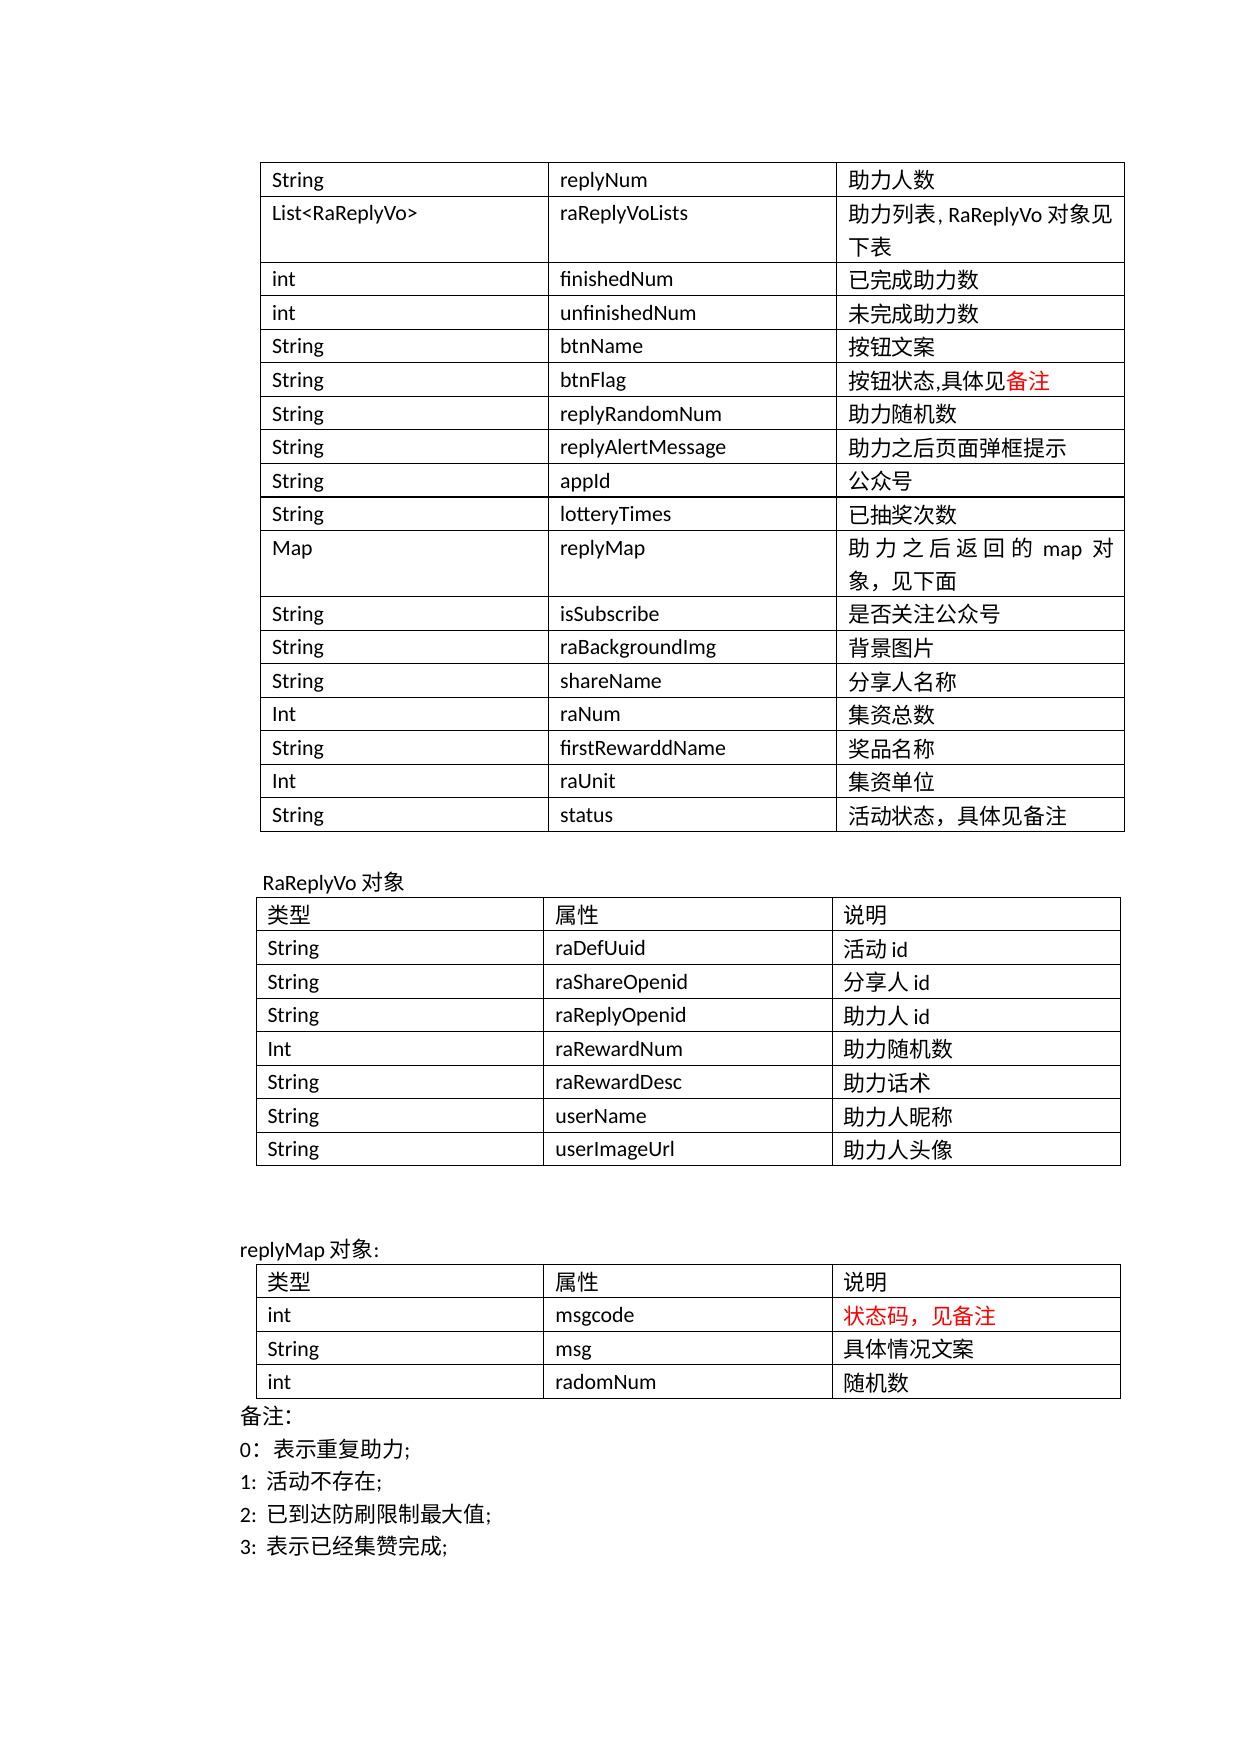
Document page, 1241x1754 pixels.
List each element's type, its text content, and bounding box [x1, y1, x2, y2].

text 0：表示重复助力; [225, 1431, 1053, 1464]
table_cell String [261, 798, 548, 831]
table_cell 奖品名称 [837, 731, 1124, 764]
table_cell isSubscribe [549, 597, 836, 629]
table_cell unfinishedNum [549, 296, 836, 329]
table_cell Int [261, 765, 548, 797]
table_cell firstRewarddName [549, 731, 836, 764]
table_cell List<RaReplyVo> [261, 197, 548, 262]
table_cell String [257, 965, 543, 997]
table_cell btnFlag [549, 363, 836, 396]
table_cell 具体情况文案 [833, 1332, 1120, 1364]
table_cell 助力人id [833, 999, 1120, 1031]
table_cell 分享人id [833, 965, 1120, 997]
table_cell radomNum [544, 1365, 832, 1398]
text 3: 表示已经集赞完成; [225, 1529, 1053, 1561]
table_cell raReplyVoLists [549, 197, 836, 262]
table_cell 集资总数 [837, 698, 1124, 730]
table_cell String [257, 1332, 543, 1364]
table_cell String [261, 163, 548, 196]
table_cell btnName [549, 330, 836, 362]
table_header 说明 [833, 1265, 1120, 1297]
table_cell lotteryTimes [549, 498, 836, 530]
table_cell userImageUrl [544, 1133, 832, 1165]
table_cell 助力人数 [837, 163, 1124, 196]
table_cell 已完成助力数 [837, 263, 1124, 295]
table_cell String [257, 1133, 543, 1165]
table_cell raUnit [549, 765, 836, 797]
table_cell 助力人昵称 [833, 1099, 1120, 1132]
table_cell shareName [549, 664, 836, 697]
table_cell String [261, 631, 548, 663]
table_cell raDefUuid [544, 931, 832, 964]
table_cell Int [261, 698, 548, 730]
table_cell raBackgroundImg [549, 631, 836, 663]
table_cell replyAlertMessage [549, 430, 836, 463]
text replyMap对象: [225, 1231, 1053, 1264]
table_cell Map [261, 531, 548, 596]
table_cell finishedNum [549, 263, 836, 295]
table_cell 助力列表, RaReplyVo对象见下表 [837, 197, 1124, 262]
table_cell String [261, 664, 548, 697]
table_cell String [257, 999, 543, 1031]
table_cell 活动id [833, 931, 1120, 964]
table_cell String [257, 1066, 543, 1098]
text 2: 已到达防刷限制最大值; [225, 1496, 1053, 1529]
table_cell 未完成助力数 [837, 296, 1124, 329]
table_header 属性 [544, 1265, 832, 1297]
table_cell 助力随机数 [837, 397, 1124, 429]
table_cell String [261, 464, 548, 496]
table_cell 活动状态，具体见备注 [837, 798, 1124, 831]
table_cell Int [257, 1032, 543, 1064]
table_cell userName [544, 1099, 832, 1132]
table_cell String [261, 363, 548, 396]
table_cell String [261, 498, 548, 530]
table_cell replyNum [549, 163, 836, 196]
list RaReplyVo对象 [262, 864, 1053, 897]
table_cell 分享人名称 [837, 664, 1124, 697]
table_cell 集资单位 [837, 765, 1124, 797]
table_cell appId [549, 464, 836, 496]
text 备注： [225, 1399, 1053, 1431]
table_header 类型 [257, 898, 543, 930]
table_cell 随机数 [833, 1365, 1120, 1398]
table_cell raReplyOpenid [544, 999, 832, 1031]
table_cell 是否关注公众号 [837, 597, 1124, 629]
table_header 属性 [544, 898, 832, 930]
table_cell 按钮状态,具体见备注 [837, 363, 1124, 396]
table_cell 状态码，见备注 [833, 1298, 1120, 1331]
table_header 说明 [833, 898, 1120, 930]
table_cell status [549, 798, 836, 831]
table_cell msgcode [544, 1298, 832, 1331]
table_cell int [261, 263, 548, 295]
table_cell String [261, 430, 548, 463]
table_cell raNum [549, 698, 836, 730]
table_cell int [257, 1298, 543, 1331]
table_cell String [261, 731, 548, 764]
table_cell raShareOpenid [544, 965, 832, 997]
table_cell raRewardNum [544, 1032, 832, 1064]
table_cell replyRandomNum [549, 397, 836, 429]
table_cell 背景图片 [837, 631, 1124, 663]
table_cell 已抽奖次数 [837, 498, 1124, 530]
table_cell 助力随机数 [833, 1032, 1120, 1064]
table_cell 助力之后页面弹框提示 [837, 430, 1124, 463]
table_cell int [257, 1365, 543, 1398]
table_cell String [261, 397, 548, 429]
table_cell 助力人头像 [833, 1133, 1120, 1165]
table_cell 助力之后返回的map对象，见下面 [837, 531, 1124, 596]
table_cell replyMap [549, 531, 836, 596]
table_cell 按钮文案 [837, 330, 1124, 362]
table_header 类型 [257, 1265, 543, 1297]
table_cell 公众号 [837, 464, 1124, 496]
table_cell raRewardDesc [544, 1066, 832, 1098]
table_cell msg [544, 1332, 832, 1364]
table_cell 助力话术 [833, 1066, 1120, 1098]
table_cell String [257, 931, 543, 964]
table_cell String [261, 597, 548, 629]
table_cell int [261, 296, 548, 329]
table_cell String [257, 1099, 543, 1132]
table_cell String [261, 330, 548, 362]
text 1: 活动不存在; [225, 1464, 1053, 1496]
